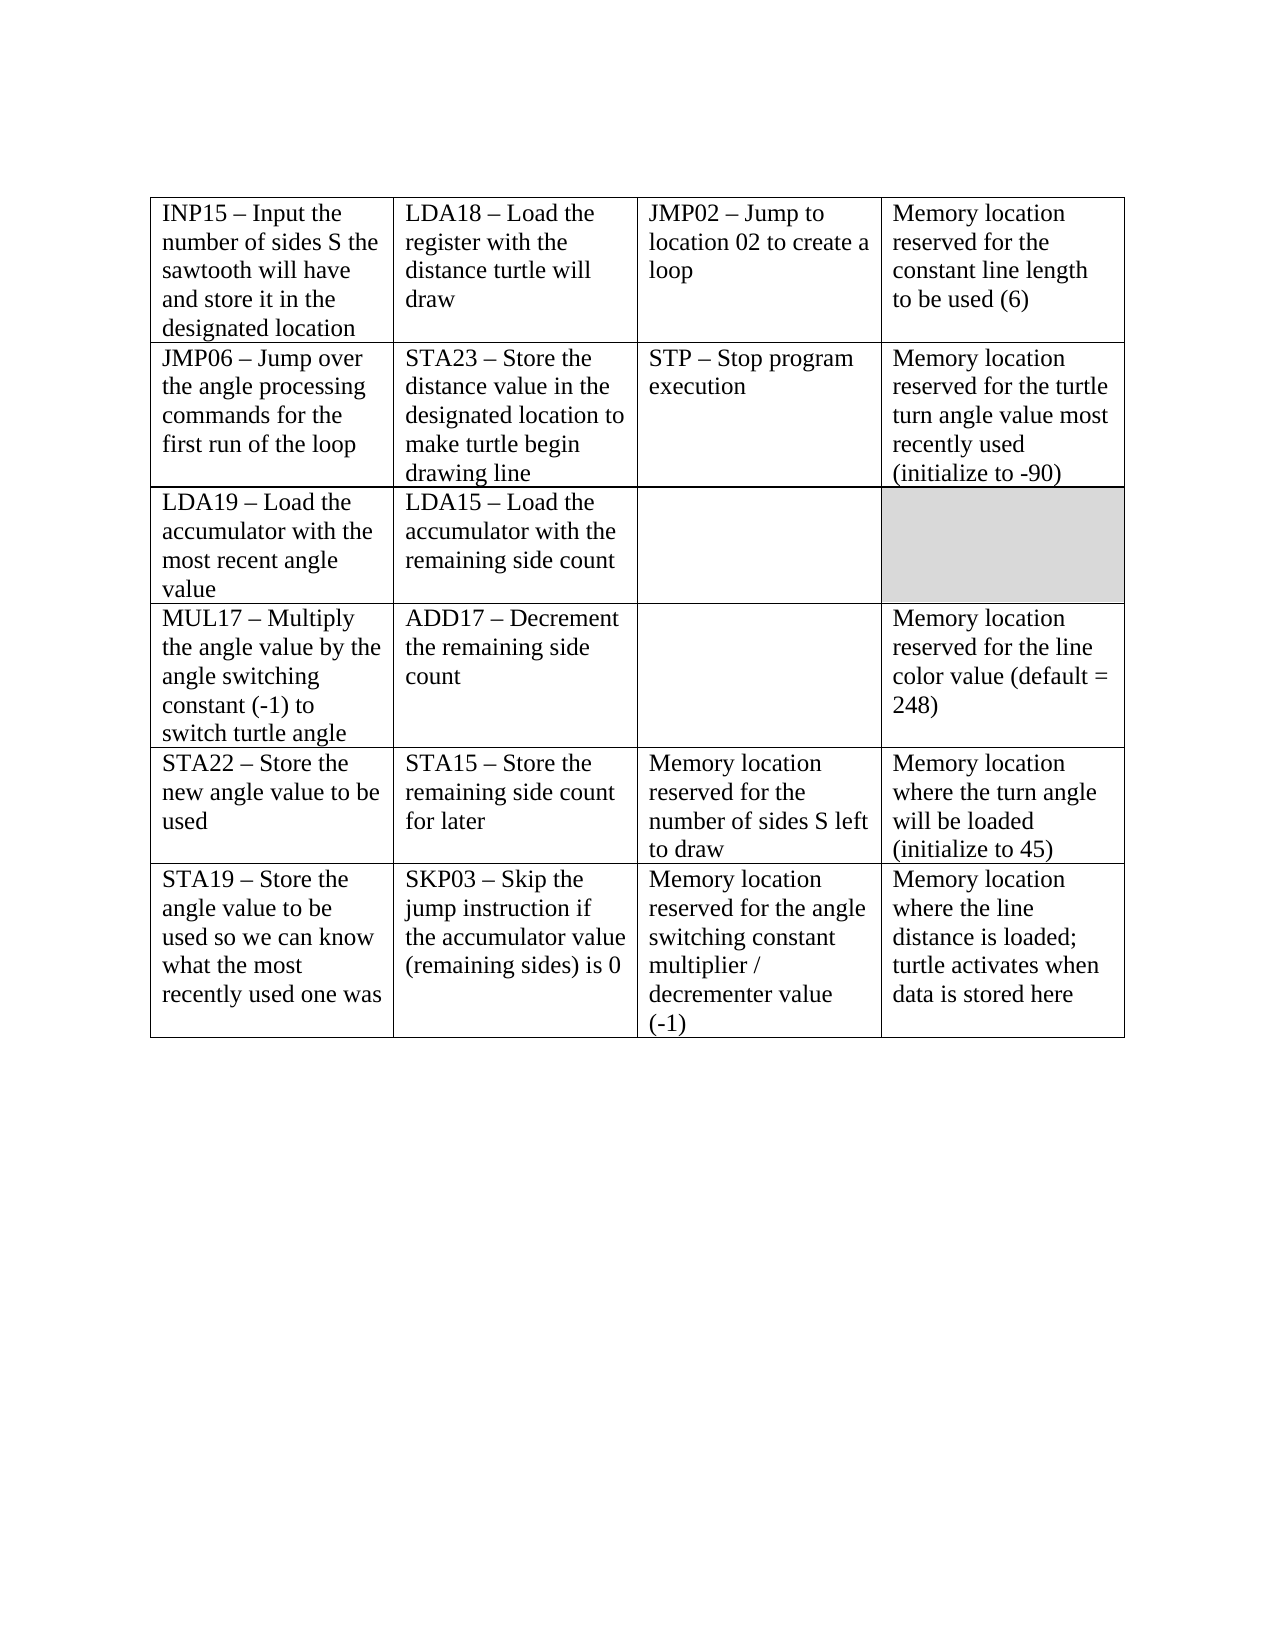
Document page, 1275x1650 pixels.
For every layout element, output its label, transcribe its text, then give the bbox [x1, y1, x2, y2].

table_cell [638, 488, 881, 602]
table_cell JMP06 – Jump over the angle processing commands for the first run of the loop [151, 343, 393, 486]
table_cell Memory location reserved for the angle switching constant multiplier / decrementer value (-1) [638, 864, 881, 1037]
table_header INP15 – Input the number of sides S the sawtooth will have and store it in the designated location [151, 198, 393, 342]
table_header Memory location reserved for the constant line length to be used (6) [882, 198, 1124, 342]
table_cell LDA19 – Load the accumulator with the most recent angle value [151, 488, 393, 602]
table_cell Memory location reserved for the number of sides S left to draw [638, 748, 881, 863]
table_cell [882, 488, 1124, 602]
table_cell Memory location where the turn angle will be loaded (initialize to 45) [882, 748, 1124, 863]
table_cell Memory location reserved for the turtle turn angle value most recently used (initialize to -90) [882, 343, 1124, 486]
table_cell STA23 – Store the distance value in the designated location to make turtle begin drawing line [394, 343, 637, 486]
table_cell STP – Stop program execution [638, 343, 881, 486]
table_cell STA22 – Store the new angle value to be used [151, 748, 393, 863]
table_cell SKP03 – Skip the jump instruction if the accumulator value (remaining sides) is 0 [394, 864, 637, 1037]
table_cell [638, 604, 881, 747]
table_cell Memory location where the line distance is loaded; turtle activates when data is stored here [882, 864, 1124, 1037]
table_cell LDA15 – Load the accumulator with the remaining side count [394, 488, 637, 602]
table_header JMP02 – Jump to location 02 to create a loop [638, 198, 881, 342]
table_cell MUL17 – Multiply the angle value by the angle switching constant (-1) to switch turtle angle [151, 604, 393, 747]
table_cell ADD17 – Decrement the remaining side count [394, 604, 637, 747]
table_cell STA19 – Store the angle value to be used so we can know what the most recently used one was [151, 864, 393, 1037]
table_cell STA15 – Store the remaining side count for later [394, 748, 637, 863]
table_cell Memory location reserved for the line color value (default = 248) [882, 604, 1124, 747]
table_header LDA18 – Load the register with the distance turtle will draw [394, 198, 637, 342]
